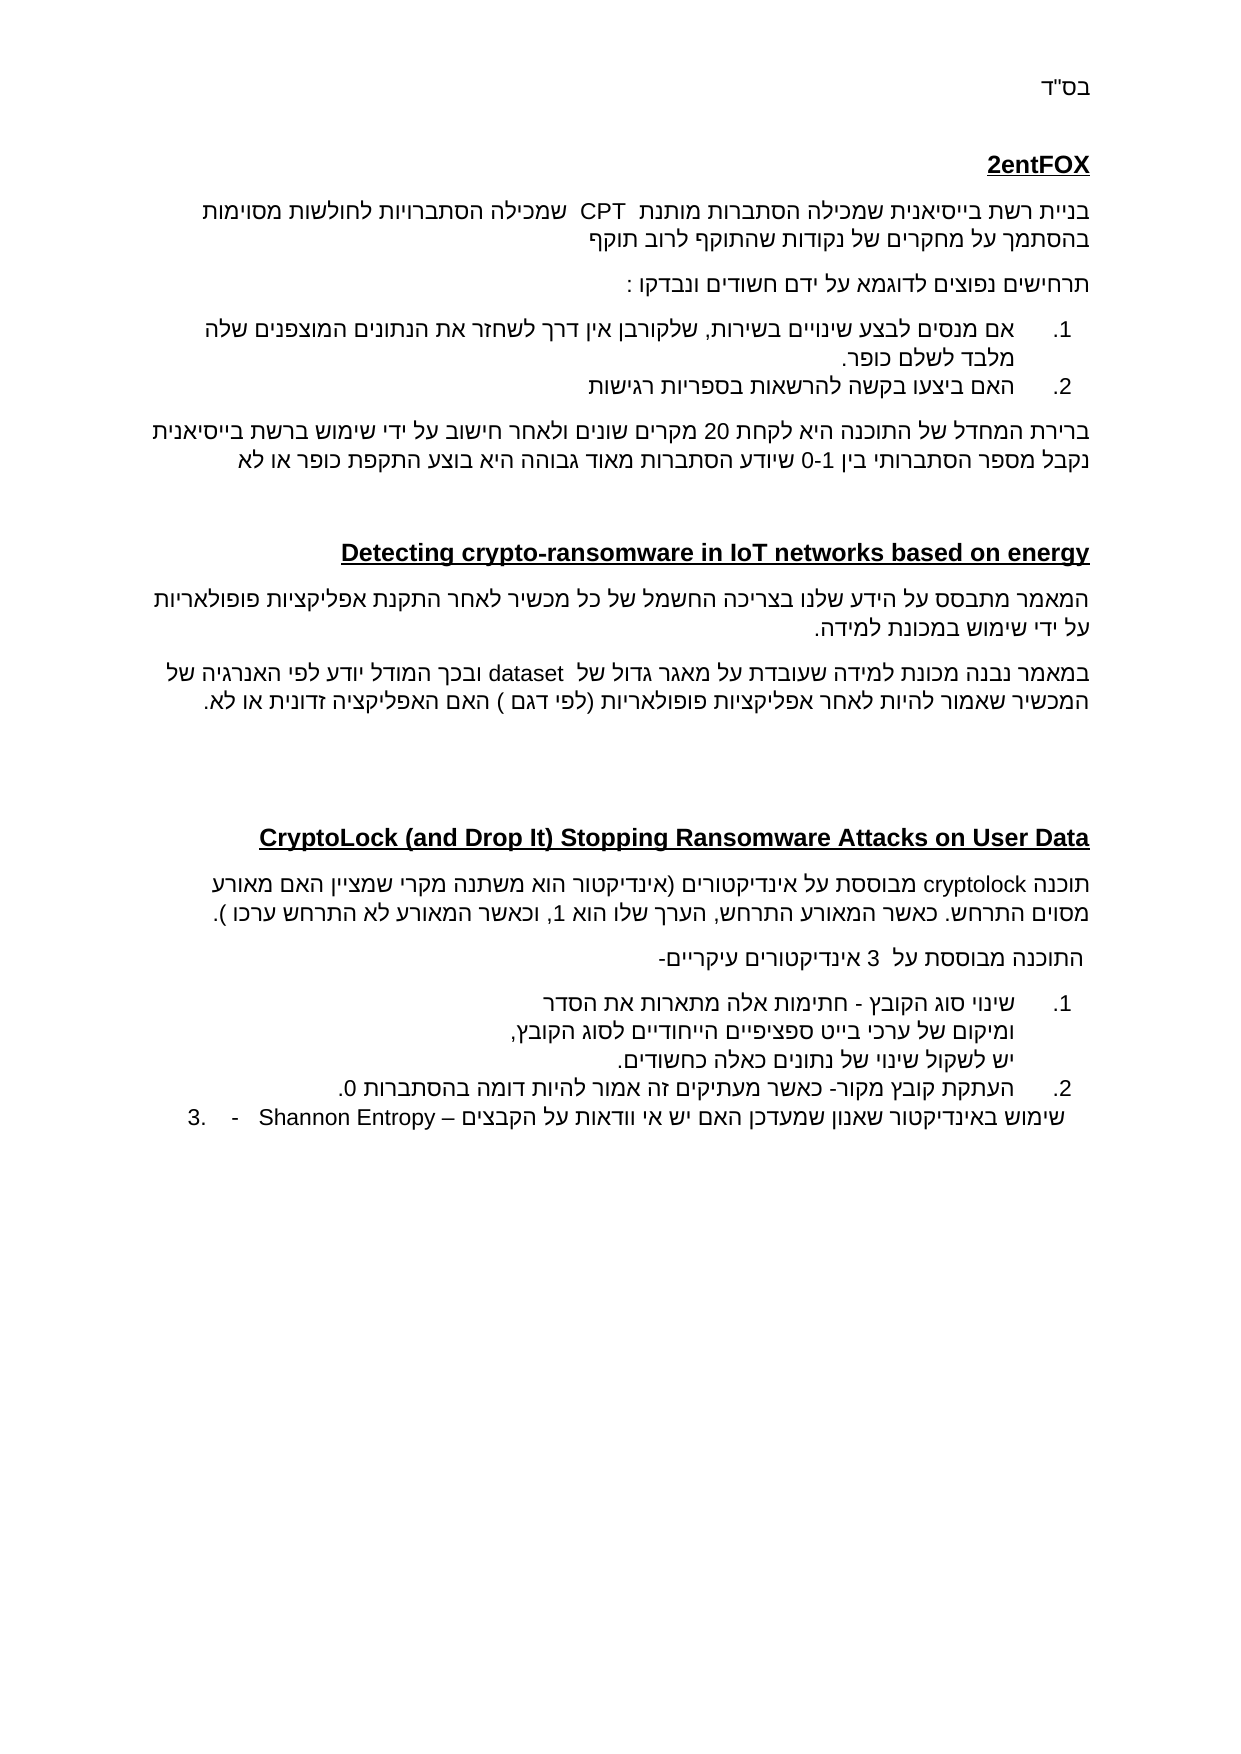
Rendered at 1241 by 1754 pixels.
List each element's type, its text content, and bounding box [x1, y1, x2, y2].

list אם מנסים לבצע שינויים בשירות, שלקורבן אין דרך לשחזר את הנתונים המוצפנים שלה מלבד לשלם כופר. [150, 316, 1053, 371]
text המאמר מתבסס על הידע שלנו בצריכה החשמל של כל מכשיר לאחר התקנת אפליקציות פופולאריות על ידי שימוש במכונת למידה. [150, 586, 1090, 641]
list שינוי סוג הקובץ - חתימות אלה מתארות את הסדר [150, 990, 1053, 1016]
text בניית רשת בייסיאנית שמכילה הסתברות מותנת CPT שמכילה הסתברויות לחולשות מסוימות בהסתמך על מחקרים של נקודות שהתוקף לרוב תוקף [150, 198, 1090, 252]
text 2entFOX [150, 150, 1090, 179]
text במאמר נבנה מכונת למידה שעובדת על מאגר גדול של dataset ובכך המודל יודע לפי האנרגיה של המכשיר שאמור להיות לאחר אפליקציות פופולאריות (לפי דגם ) האם האפליקציה זדונית או לא. [150, 660, 1090, 714]
text יש לשקול שינוי של נתונים כאלה כחשודים. [150, 1047, 1090, 1073]
text ברירת המחדל של התוכנה היא לקחת 20 מקרים שונים ולאחר חישוב על ידי שימוש ברשת בייסיאנית נקבל מספר הסתברותי בין 0-1 שיודע הסתברות מאוד גבוהה היא בוצע התקפת כופר או לא [150, 418, 1090, 473]
text תוכנה cryptolock מבוססת על אינדיקטורים (אינדיקטור הוא משתנה מקרי שמציין האם מאורע מסוים התרחש. כאשר המאורע התרחש, הערך שלו הוא 1, וכאשר המאורע לא התרחש ערכו ). [150, 871, 1090, 926]
list העתקת קובץ מקור- כאשר מעתיקים זה אמור להיות דומה בהסתברות 0. [150, 1075, 1053, 1101]
text Detecting crypto‑ransomware in IoT networks based on energy [150, 537, 1090, 567]
text ומיקום של ערכי בייט ספציפיים הייחודיים לסוג הקובץ, [150, 1018, 1090, 1044]
text תרחישים נפוצים לדוגמא על ידם חשודים ונבדקו : [150, 271, 1090, 298]
list - Shannon Entropy – שימוש באינדיקטור שאנון שמעדכן האם יש אי וודאות על הקבצים [187, 1103, 1090, 1130]
text CryptoLock (and Drop It) Stopping Ransomware Attacks on User Data [150, 823, 1090, 852]
list האם ביצעו בקשה להרשאות בספריות רגישות [150, 373, 1053, 399]
text התוכנה מבוססת על 3 אינדיקטורים עיקריים- [150, 945, 1090, 971]
